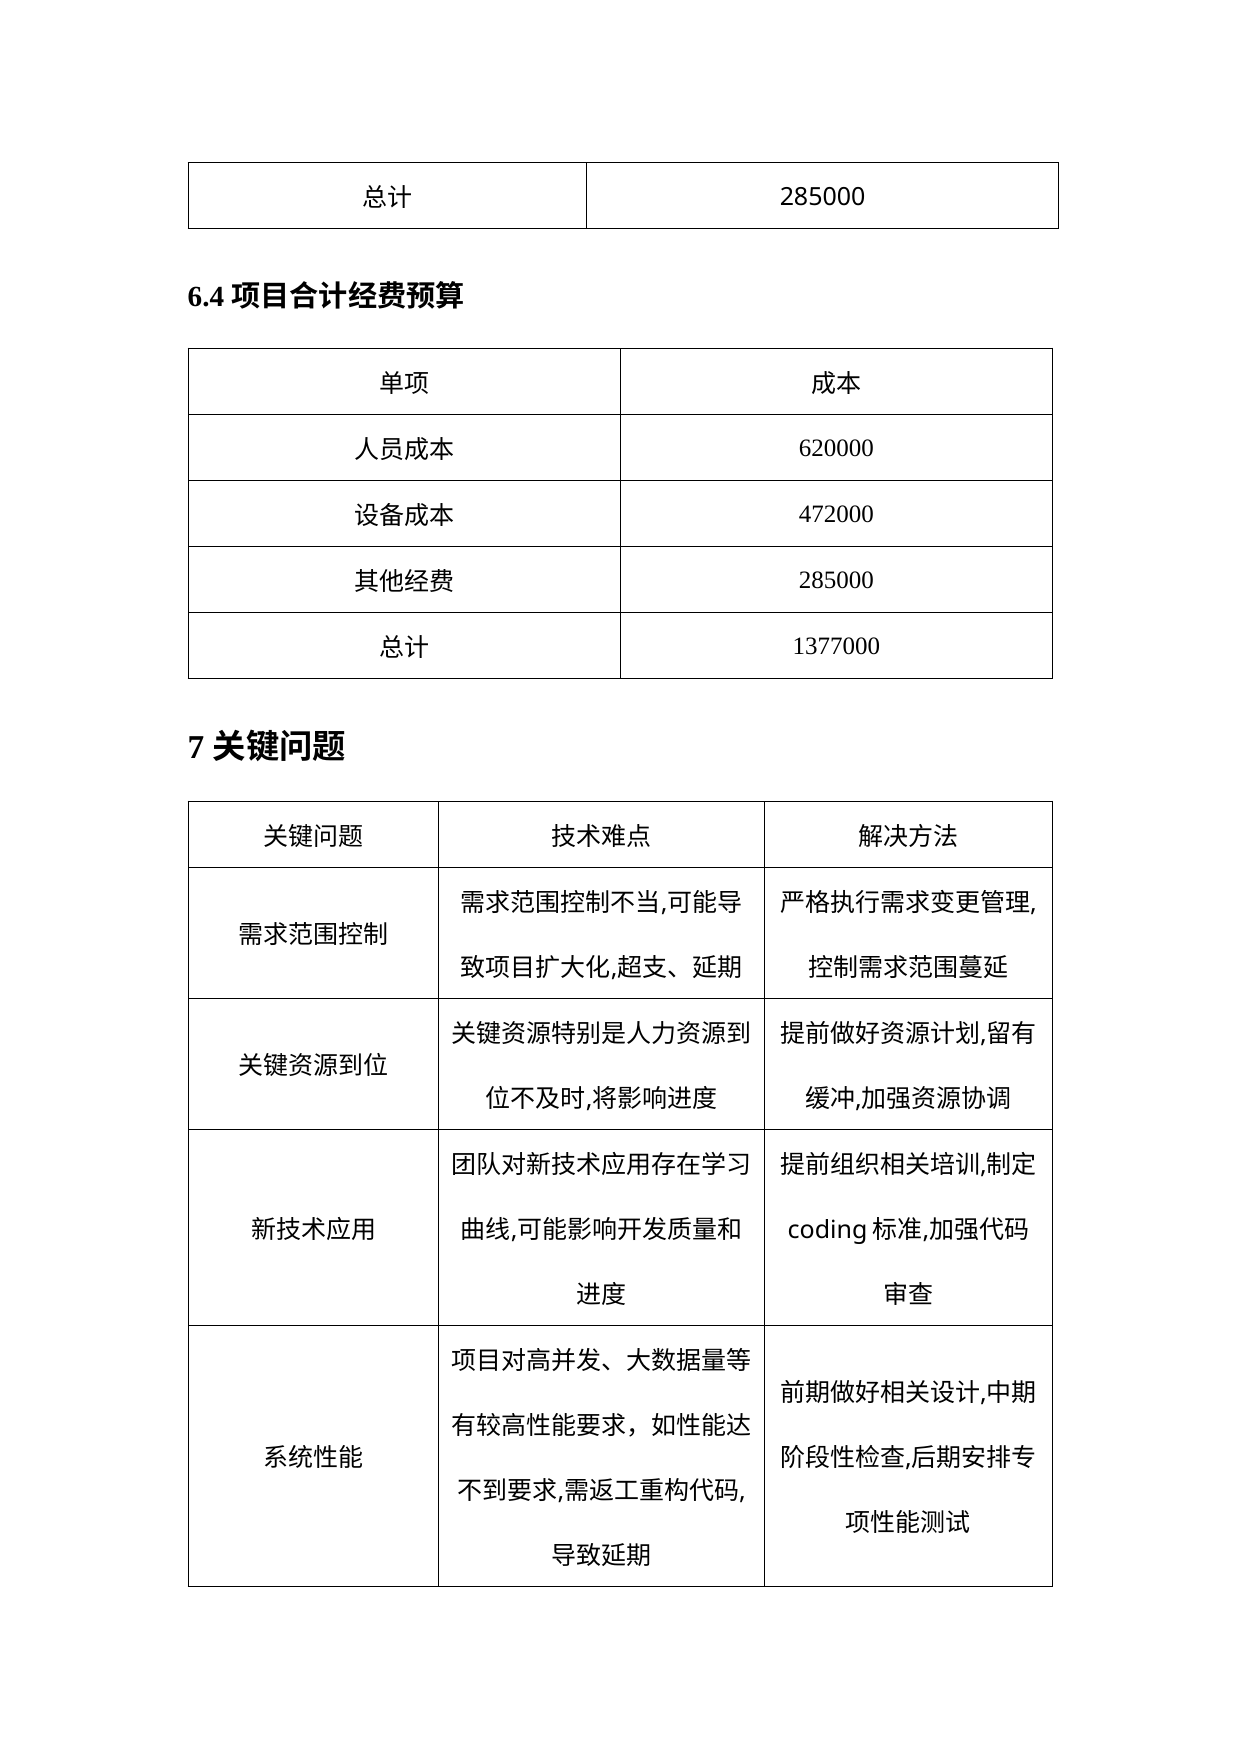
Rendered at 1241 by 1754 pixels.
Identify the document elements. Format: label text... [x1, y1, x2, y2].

table_cell 设备成本 [189, 481, 620, 546]
table_cell 总计 [189, 163, 586, 228]
table_cell 620000 [621, 415, 1052, 480]
table_cell 严格执行需求变更管理,控制需求范围蔓延 [765, 868, 1052, 998]
table_cell 团队对新技术应用存在学习曲线,可能影响开发质量和进度 [439, 1130, 764, 1325]
table_cell 总计 [189, 613, 620, 678]
table_cell 新技术应用 [189, 1130, 438, 1325]
table_cell 关键资源特别是人力资源到位不及时,将影响进度 [439, 999, 764, 1129]
table_cell 需求范围控制不当,可能导致项目扩大化,超支、延期 [439, 868, 764, 998]
table_header 关键问题 [189, 802, 438, 867]
table_cell 项目对高并发、大数据量等有较高性能要求，如性能达不到要求,需返工重构代码,导致延期 [439, 1326, 764, 1586]
table_header 成本 [621, 349, 1052, 414]
table_header 解决方法 [765, 802, 1052, 867]
table_cell 需求范围控制 [189, 868, 438, 998]
table_cell 人员成本 [189, 415, 620, 480]
table_cell 前期做好相关设计,中期阶段性检查,后期安排专项性能测试 [765, 1326, 1052, 1586]
table_header 技术难点 [439, 802, 764, 867]
table_cell 285000 [621, 547, 1052, 612]
table_cell 提前组织相关培训,制定coding标准,加强代码审查 [765, 1130, 1052, 1325]
table_cell 其他经费 [189, 547, 620, 612]
table_cell 472000 [621, 481, 1052, 546]
table_cell 提前做好资源计划,留有缓冲,加强资源协调 [765, 999, 1052, 1129]
table_cell 285000 [587, 163, 1058, 228]
table_cell 1377000 [621, 613, 1052, 678]
table_cell 系统性能 [189, 1326, 438, 1586]
table_cell 关键资源到位 [189, 999, 438, 1129]
subtitle 7 关键问题 [187, 711, 1053, 776]
table_header 单项 [189, 349, 620, 414]
subtitle 6.4 项目合计经费预算 [187, 262, 1053, 327]
